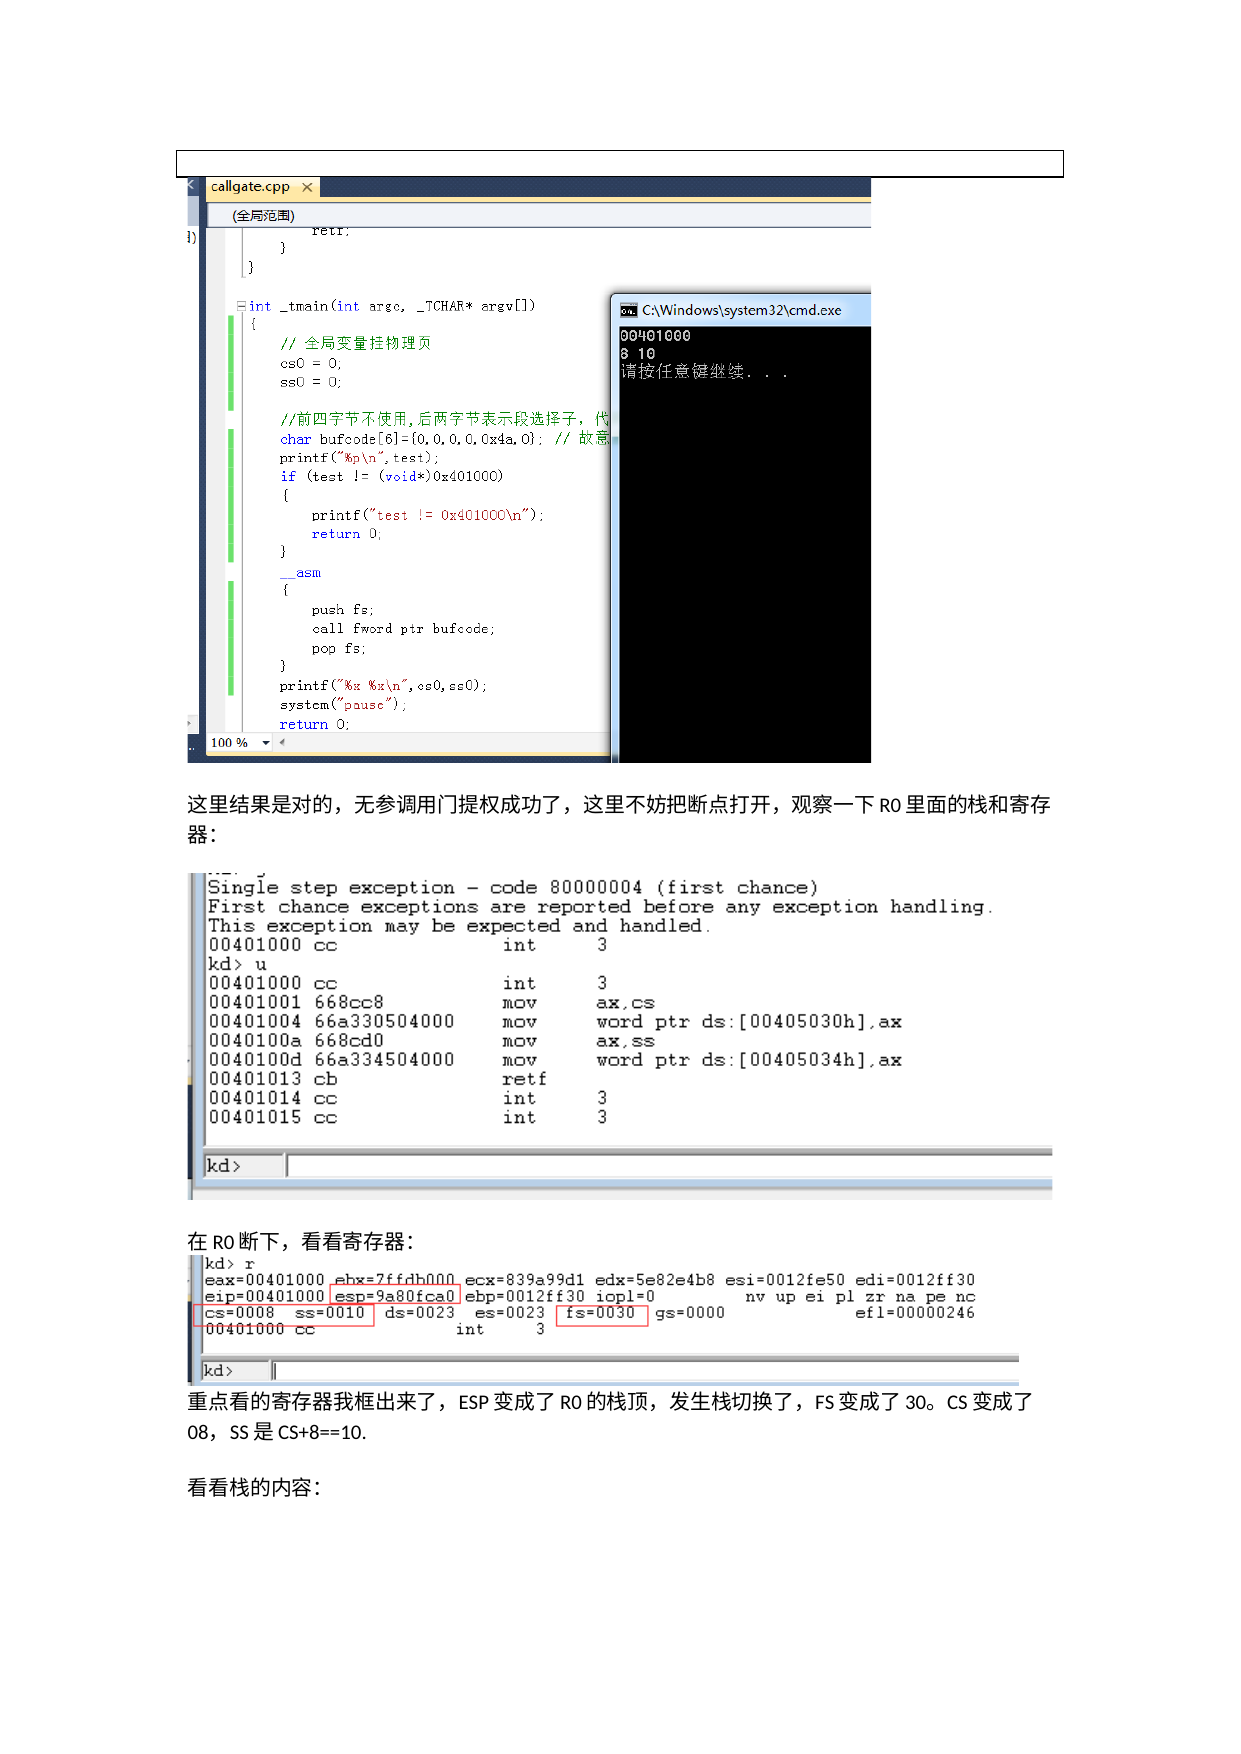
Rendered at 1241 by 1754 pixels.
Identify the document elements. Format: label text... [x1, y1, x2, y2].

picture [187, 177, 872, 763]
text 在R0断下，看看寄存器： [187, 1225, 1053, 1255]
text 看看栈的内容： [187, 1471, 1053, 1501]
picture [187, 873, 1053, 1200]
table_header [177, 151, 1063, 176]
picture [187, 1255, 1019, 1386]
text 重点看的寄存器我框出来了，ESP变成了R0的栈顶，发生栈切换了，FS变成了30。CS变成了08，SS是CS+8==10. [187, 1385, 1053, 1446]
text 这里结果是对的，无参调用门提权成功了，这里不妨把断点打开，观察一下R0里面的栈和寄存器： [187, 788, 1053, 848]
